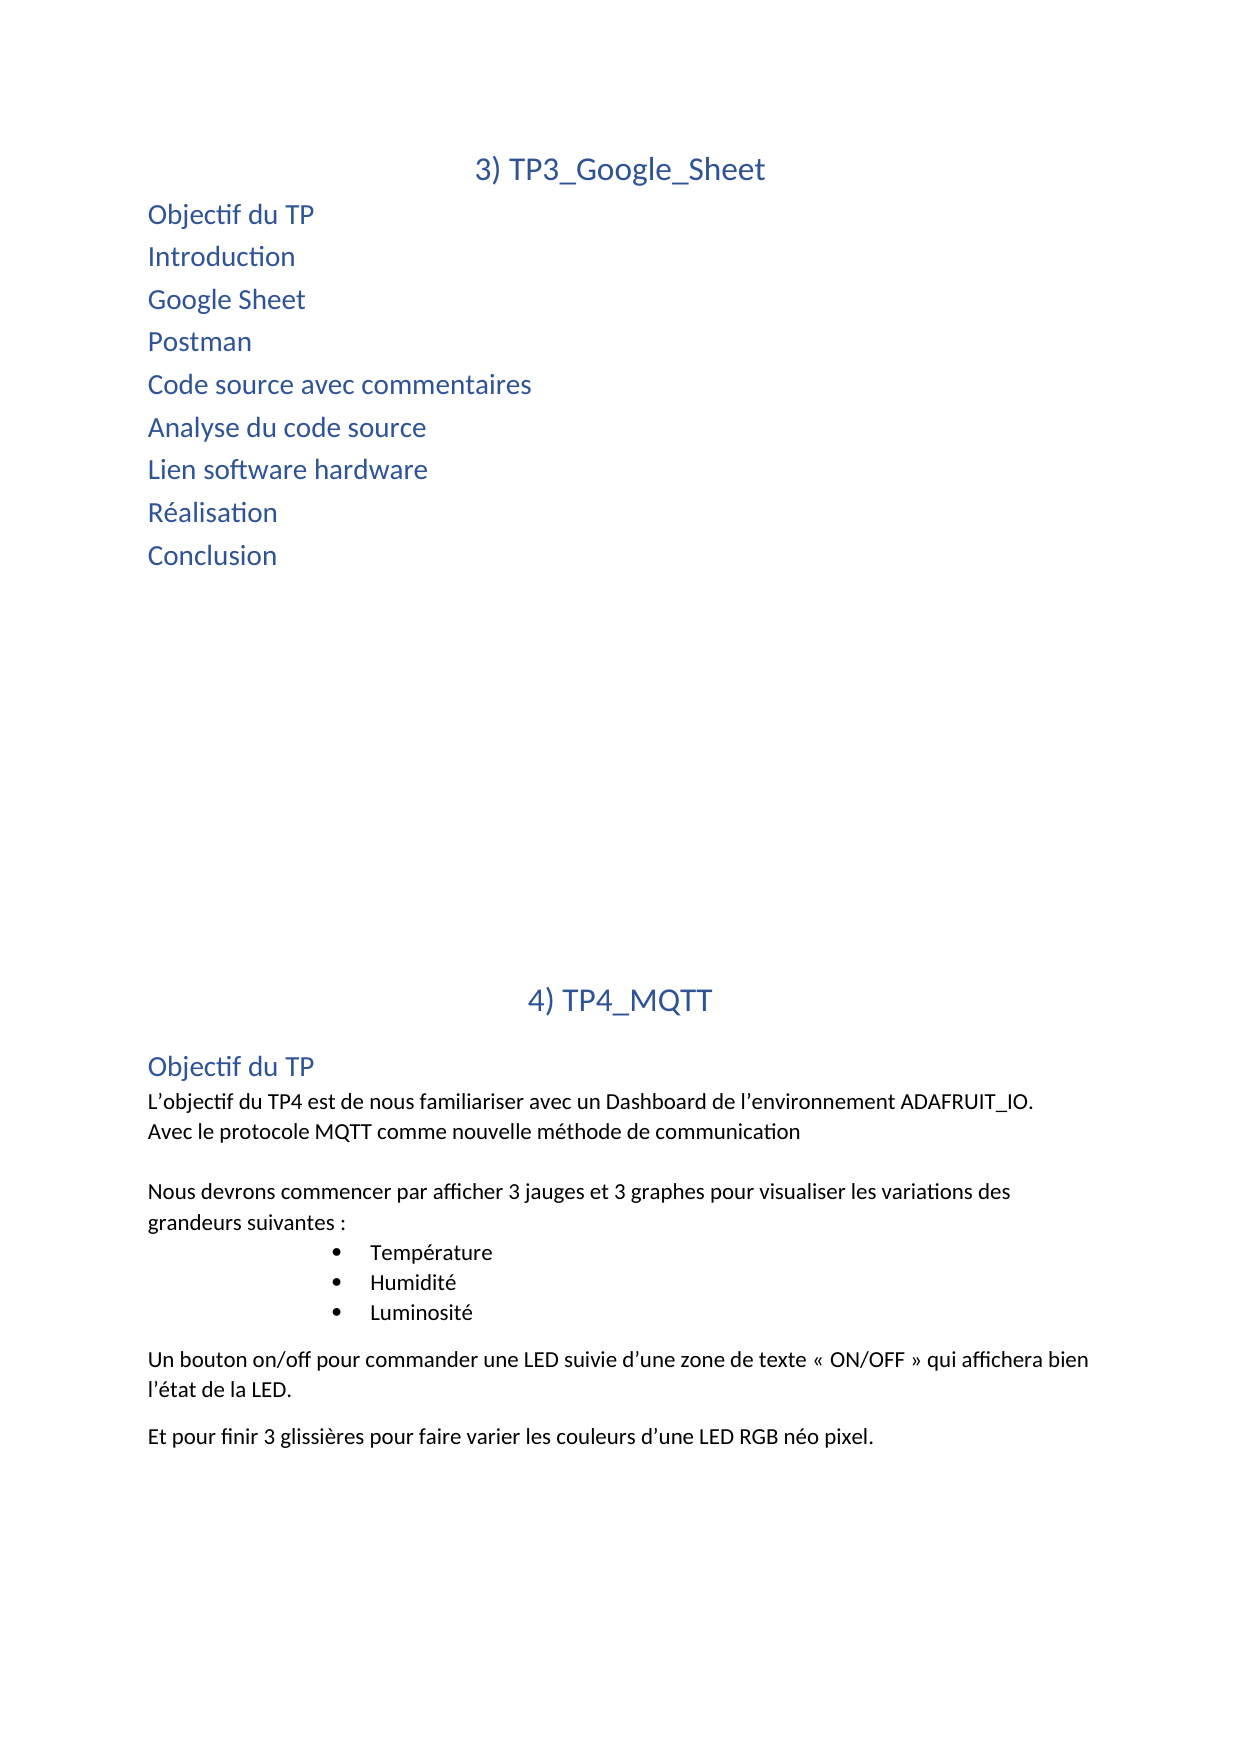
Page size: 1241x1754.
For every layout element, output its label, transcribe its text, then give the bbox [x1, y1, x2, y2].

text Avec le protocole MQTT comme nouvelle méthode de communication [148, 1117, 1093, 1145]
text Et pour finir 3 glissières pour faire varier les couleurs d’une LED RGB néo pixel. [148, 1422, 1093, 1450]
list Humidité [333, 1268, 1093, 1296]
subtitle Introduction [148, 238, 1093, 274]
subtitle Lien software hardware [148, 451, 1093, 487]
subtitle Analyse du code source [148, 409, 1093, 444]
subtitle 4) TP4_MQTT [148, 979, 1093, 1020]
subtitle Conclusion [148, 537, 1093, 572]
subtitle Réalisation [148, 494, 1093, 529]
subtitle Postman [148, 323, 1093, 359]
subtitle Google Sheet [148, 281, 1093, 317]
subtitle Objectif du TP [148, 196, 1093, 231]
text Un bouton on/off pour commander une LED suivie d’une zone de texte « ON/OFF » qui affichera bien l’état de la LED. [148, 1345, 1093, 1403]
subtitle Objectif du TP [148, 1048, 1093, 1084]
list Température [333, 1238, 1093, 1266]
subtitle Code source avec commentaires [148, 366, 1093, 402]
text Nous devrons commencer par afficher 3 jauges et 3 graphes pour visualiser les variations des grandeurs suivantes : [148, 1177, 1093, 1236]
list Luminosité [333, 1298, 1093, 1326]
subtitle 3) TP3_Google_Sheet [148, 148, 1093, 188]
text L’objectif du TP4 est de nous familiariser avec un Dashboard de l’environnement ADAFRUIT_IO. [148, 1087, 1093, 1115]
